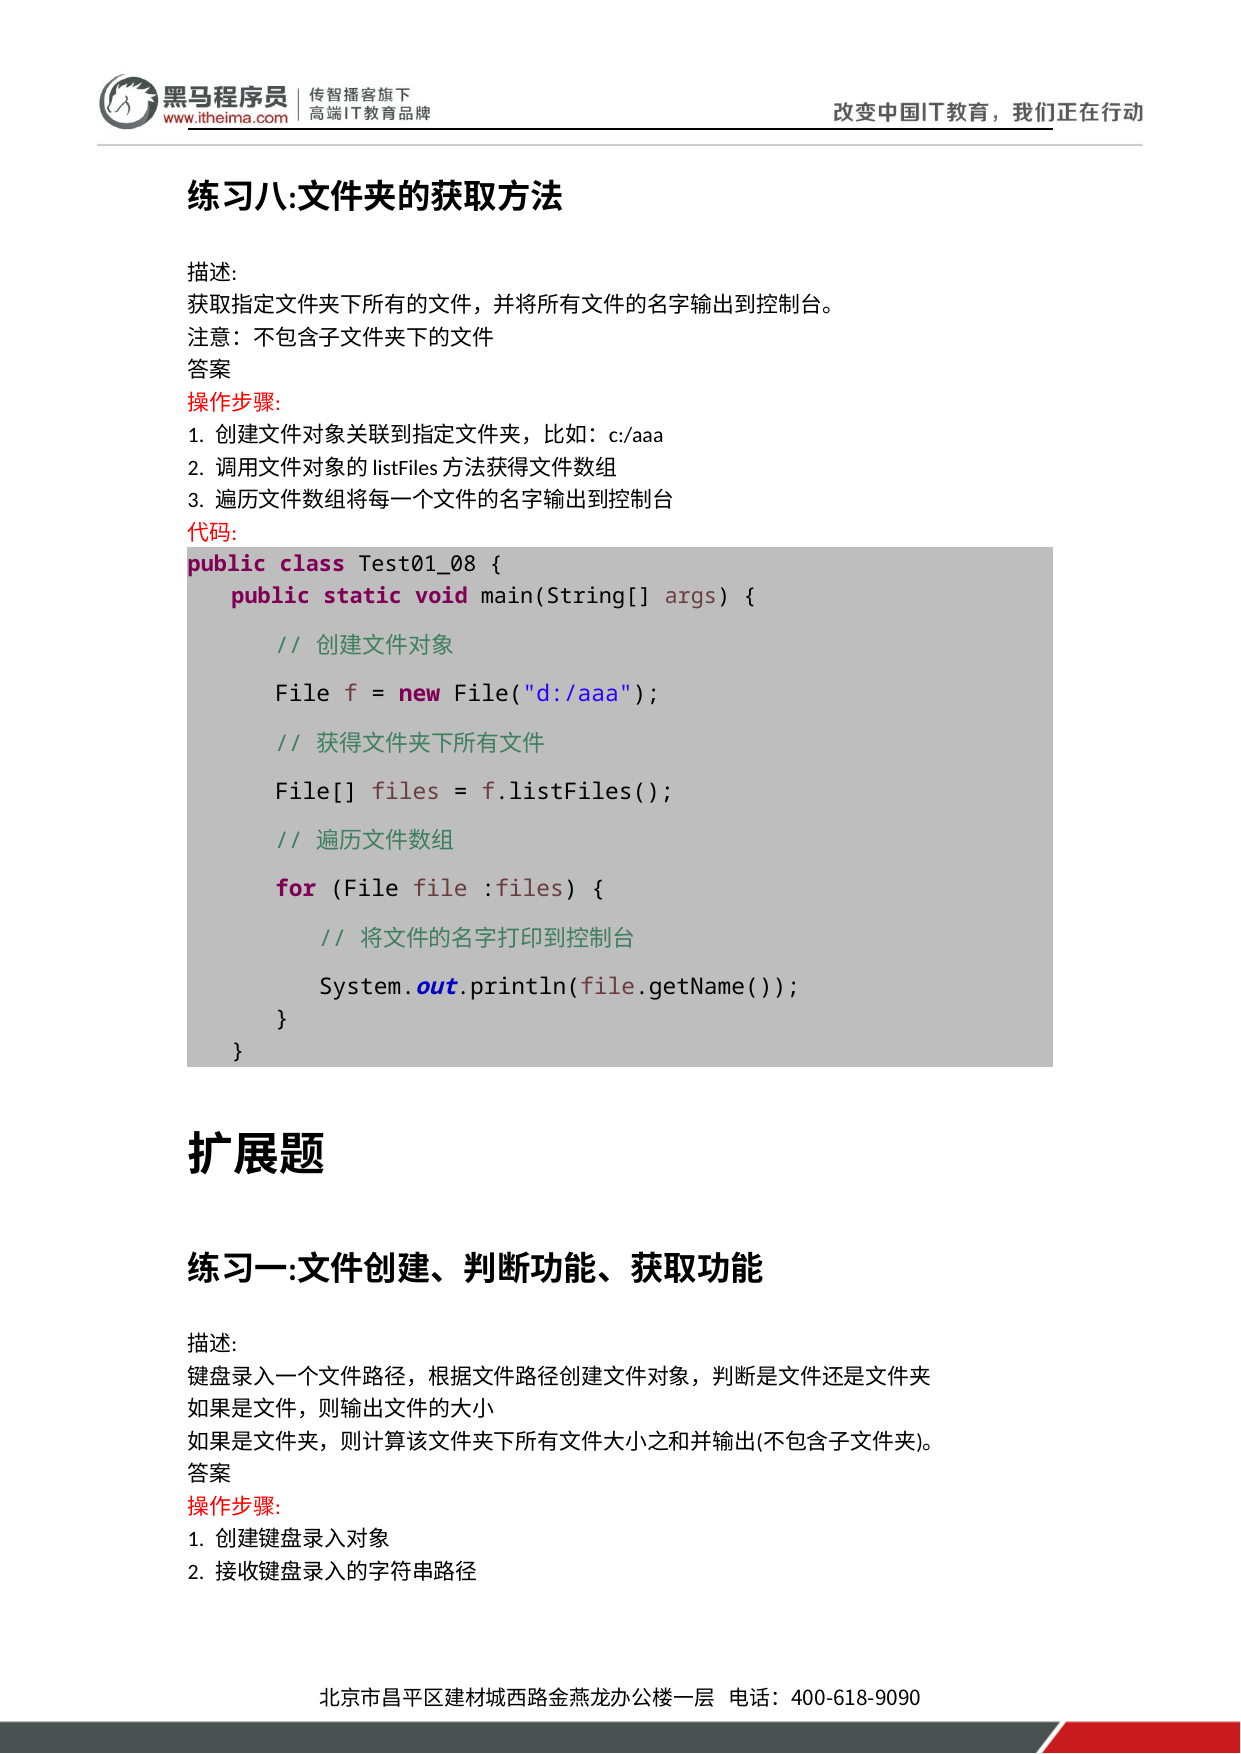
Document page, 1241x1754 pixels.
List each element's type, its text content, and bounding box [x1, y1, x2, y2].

text 答案 [187, 1456, 1053, 1488]
list 接收键盘录入的字符串路径 [187, 1553, 1053, 1586]
list 创建文件对象关联到指定文件夹，比如：c:/aaa [187, 417, 1053, 449]
text for (File file :files) { [187, 872, 1053, 904]
subtitle 练习一:文件创建、判断功能、获取功能 [187, 1234, 1053, 1299]
text 操作步骤: [187, 1488, 1053, 1521]
text 答案 [187, 352, 1053, 384]
subtitle 扩展题 [187, 1102, 1053, 1199]
text // 将文件的名字打印到控制台 [187, 904, 1053, 969]
text } [187, 1002, 1053, 1034]
text System.out.println(file.getName()); [187, 969, 1053, 1002]
text 代码: [187, 514, 1053, 547]
list 遍历文件数组将每一个文件的名字输出到控制台 [187, 482, 1053, 514]
text File f = new File("d:/aaa"); [187, 677, 1053, 709]
text // 获得文件夹下所有文件 [187, 709, 1053, 774]
list 调用文件对象的listFiles方法获得文件数组 [187, 449, 1053, 482]
text File[] files = f.listFiles(); [187, 774, 1053, 807]
text 获取指定文件夹下所有的文件，并将所有文件的名字输出到控制台。 [187, 287, 1053, 319]
text public class Test01_08 { [187, 547, 1053, 579]
text // 创建文件对象 [187, 612, 1053, 677]
list 创建键盘录入对象 [187, 1521, 1053, 1553]
text 描述: [187, 254, 1053, 287]
text // 遍历文件数组 [187, 807, 1053, 872]
text } [187, 1034, 1053, 1067]
text 注意：不包含子文件夹下的文件 [187, 319, 1053, 352]
text 操作步骤: [187, 384, 1053, 417]
text 如果是文件，则输出文件的大小 [187, 1391, 1053, 1423]
text public static void main(String[] args) { [187, 579, 1053, 612]
text 键盘录入一个文件路径，根据文件路径创建文件对象，判断是文件还是文件夹 [187, 1358, 1053, 1391]
text 如果是文件夹，则计算该文件夹下所有文件大小之和并输出(不包含子文件夹)。 [187, 1423, 1053, 1456]
subtitle 练习八:文件夹的获取方法 [187, 162, 1053, 227]
picture [0, 3, 1241, 153]
picture [0, 1662, 1241, 1753]
text 描述: [187, 1326, 1053, 1358]
